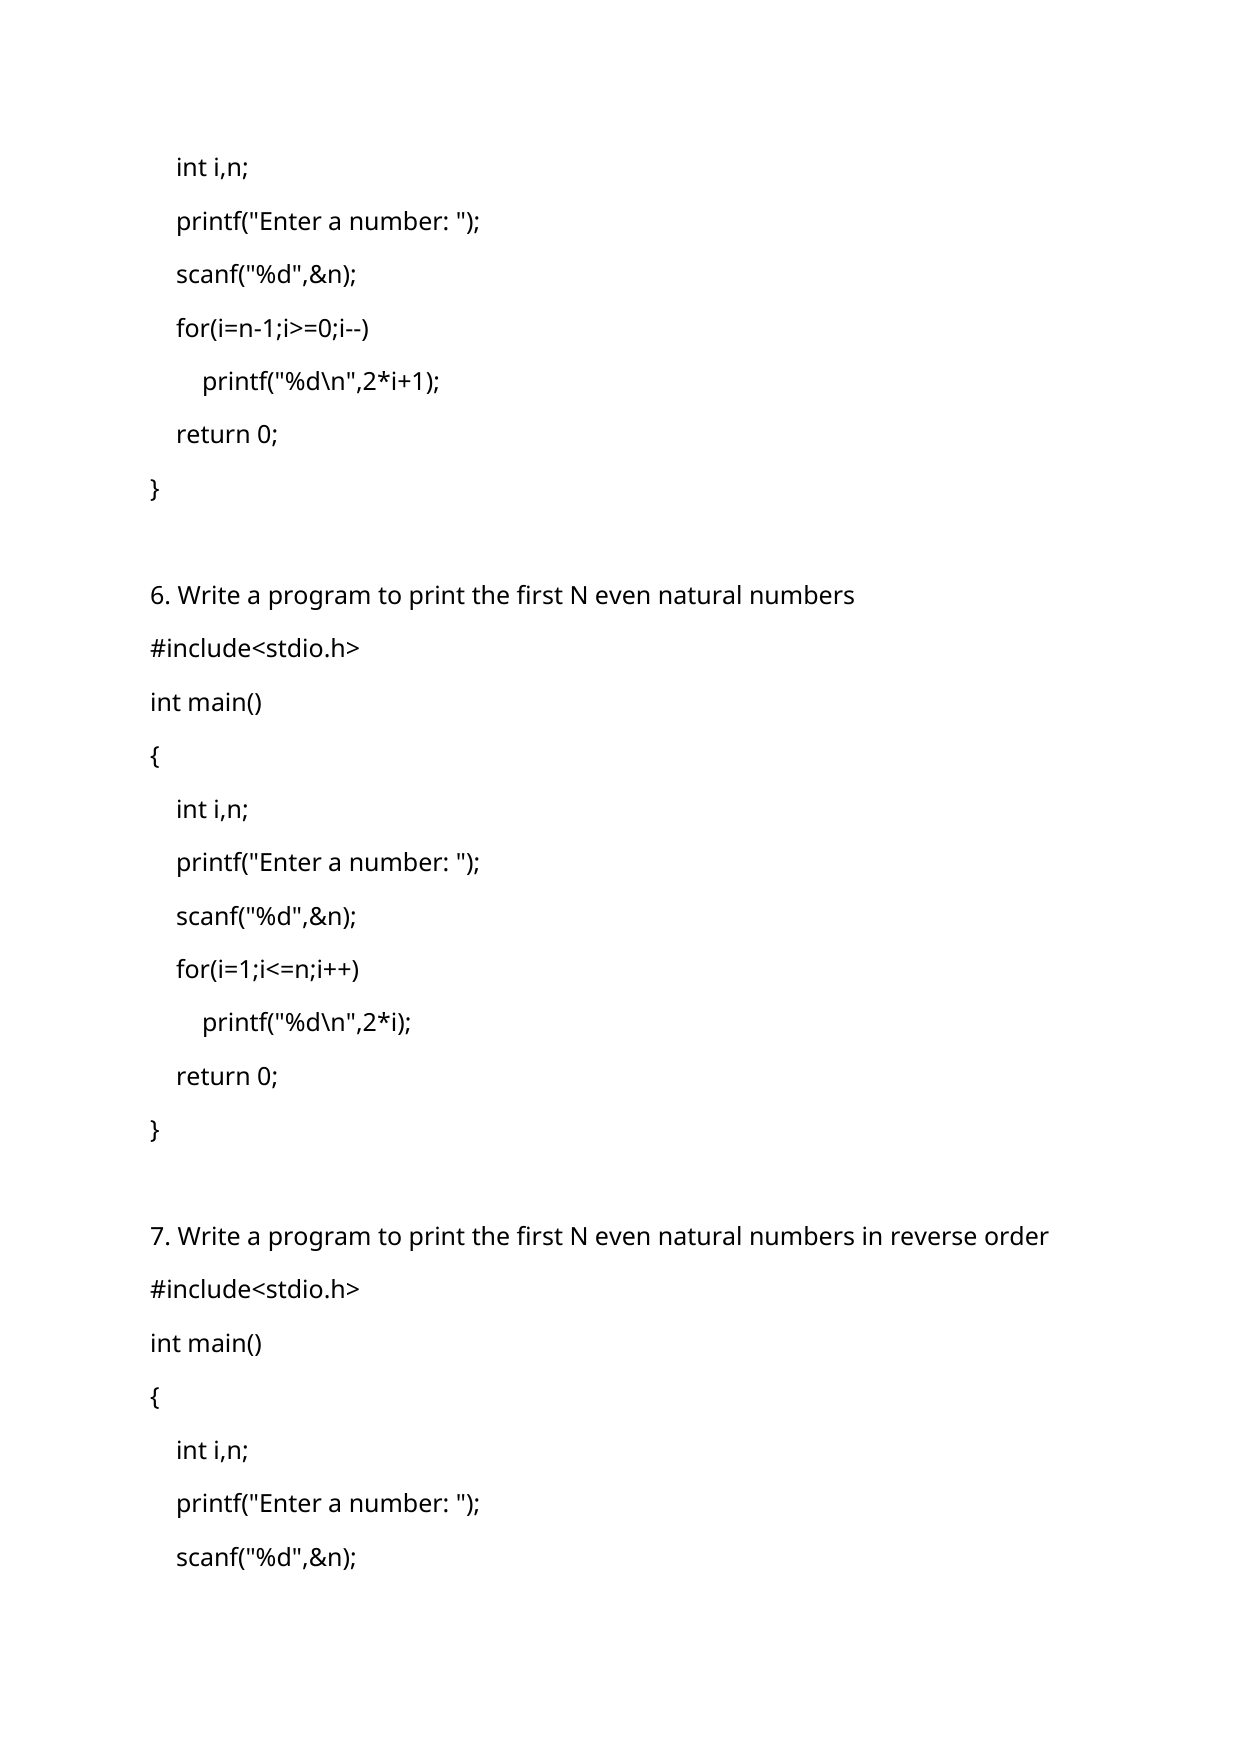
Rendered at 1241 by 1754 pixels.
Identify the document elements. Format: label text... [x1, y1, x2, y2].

text printf("Enter a number: "); [150, 203, 1090, 237]
text #include<stdio.h> [150, 631, 1090, 665]
text printf("%d\n",2*i); [150, 1005, 1090, 1039]
text for(i=n-1;i>=0;i--) [150, 310, 1090, 344]
text printf("Enter a number: "); [150, 845, 1090, 879]
text return 0; [150, 1058, 1090, 1092]
text } [150, 471, 1090, 505]
text int main() [150, 1326, 1090, 1360]
text 7. Write a program to print the first N even natural numbers in reverse order [150, 1219, 1090, 1253]
text scanf("%d",&n); [150, 1539, 1090, 1573]
text int i,n; [150, 150, 1090, 184]
text #include<stdio.h> [150, 1272, 1090, 1306]
text return 0; [150, 417, 1090, 451]
text scanf("%d",&n); [150, 257, 1090, 291]
text int i,n; [150, 1432, 1090, 1467]
text scanf("%d",&n); [150, 898, 1090, 932]
text printf("%d\n",2*i+1); [150, 364, 1090, 398]
text { [150, 1379, 1090, 1413]
text } [150, 1112, 1090, 1146]
text printf("Enter a number: "); [150, 1486, 1090, 1520]
text for(i=1;i<=n;i++) [150, 952, 1090, 986]
text 6. Write a program to print the first N even natural numbers [150, 577, 1090, 612]
text int main() [150, 684, 1090, 718]
text { [150, 738, 1090, 772]
text int i,n; [150, 791, 1090, 825]
